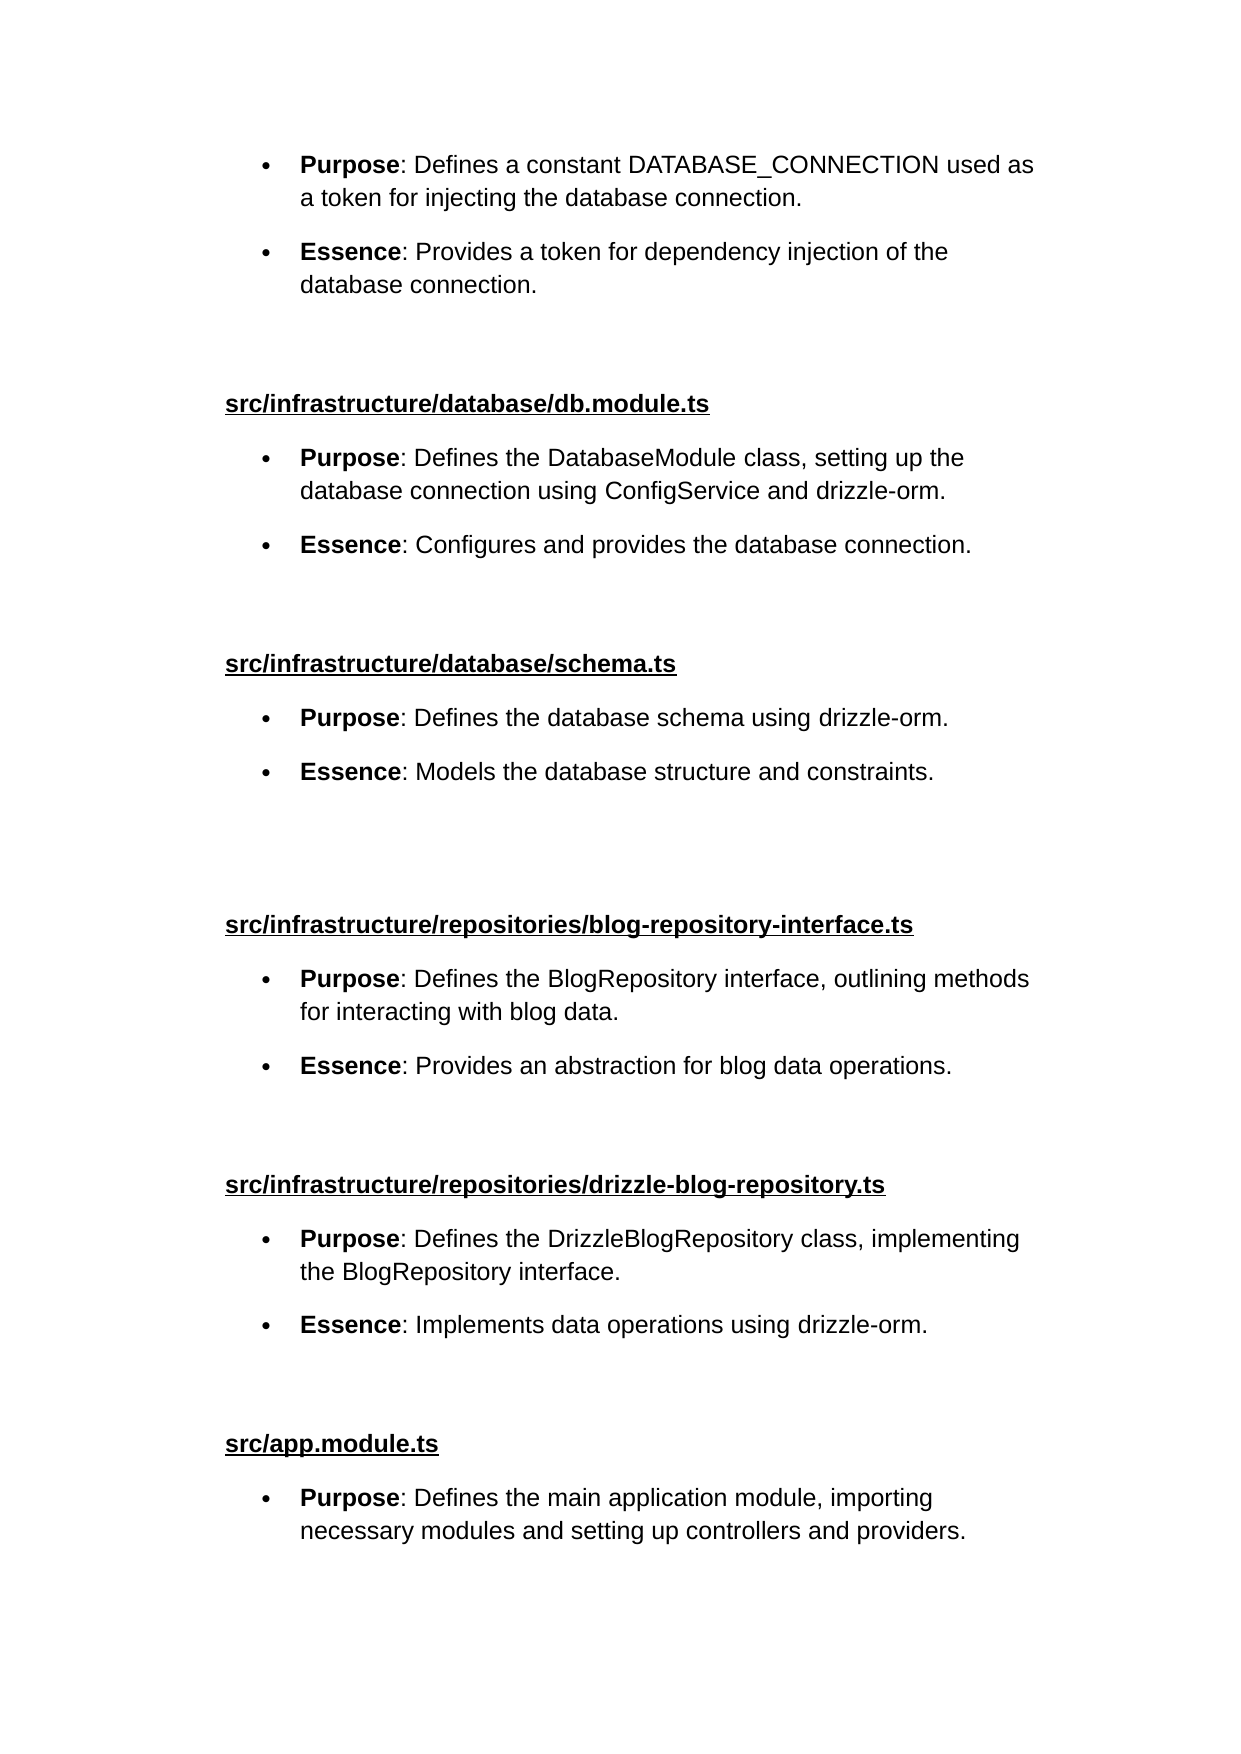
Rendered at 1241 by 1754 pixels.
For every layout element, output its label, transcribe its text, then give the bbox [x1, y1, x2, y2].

text src/app.module.ts [225, 1429, 1053, 1458]
list Purpose: Defines the database schema using drizzle-orm. [262, 703, 1053, 732]
text src/infrastructure/database/db.module.ts [225, 389, 1053, 418]
list Purpose: Defines a constant DATABASE_CONNECTION used as a token for injecting the database connection. [262, 150, 1053, 212]
list Purpose: Defines the DatabaseModule class, setting up the database connection using ConfigService and drizzle-orm. [262, 443, 1053, 504]
text src/infrastructure/database/schema.ts [225, 583, 1053, 678]
list Essence: Configures and provides the database connection. [262, 529, 1053, 558]
list Essence: Provides an abstraction for blog data operations. [262, 1051, 1053, 1145]
list Purpose: Defines the DrizzleBlogRepository class, implementing the BlogRepository interface. [262, 1224, 1053, 1285]
list Purpose: Defines the BlogRepository interface, outlining methods for interacting with blog data. [262, 964, 1053, 1026]
text src/infrastructure/repositories/drizzle-blog-repository.ts [225, 1170, 1053, 1198]
list Essence: Implements data operations using drizzle-orm. [262, 1311, 1053, 1404]
text src/infrastructure/repositories/blog-repository-interface.ts [225, 811, 1053, 939]
list Essence: Models the database structure and constraints. [262, 757, 1053, 786]
list Essence: Provides a token for dependency injection of the database connection. [262, 237, 1053, 364]
list Purpose: Defines the main application module, importing necessary modules and setting up controllers and providers. [262, 1483, 1053, 1545]
